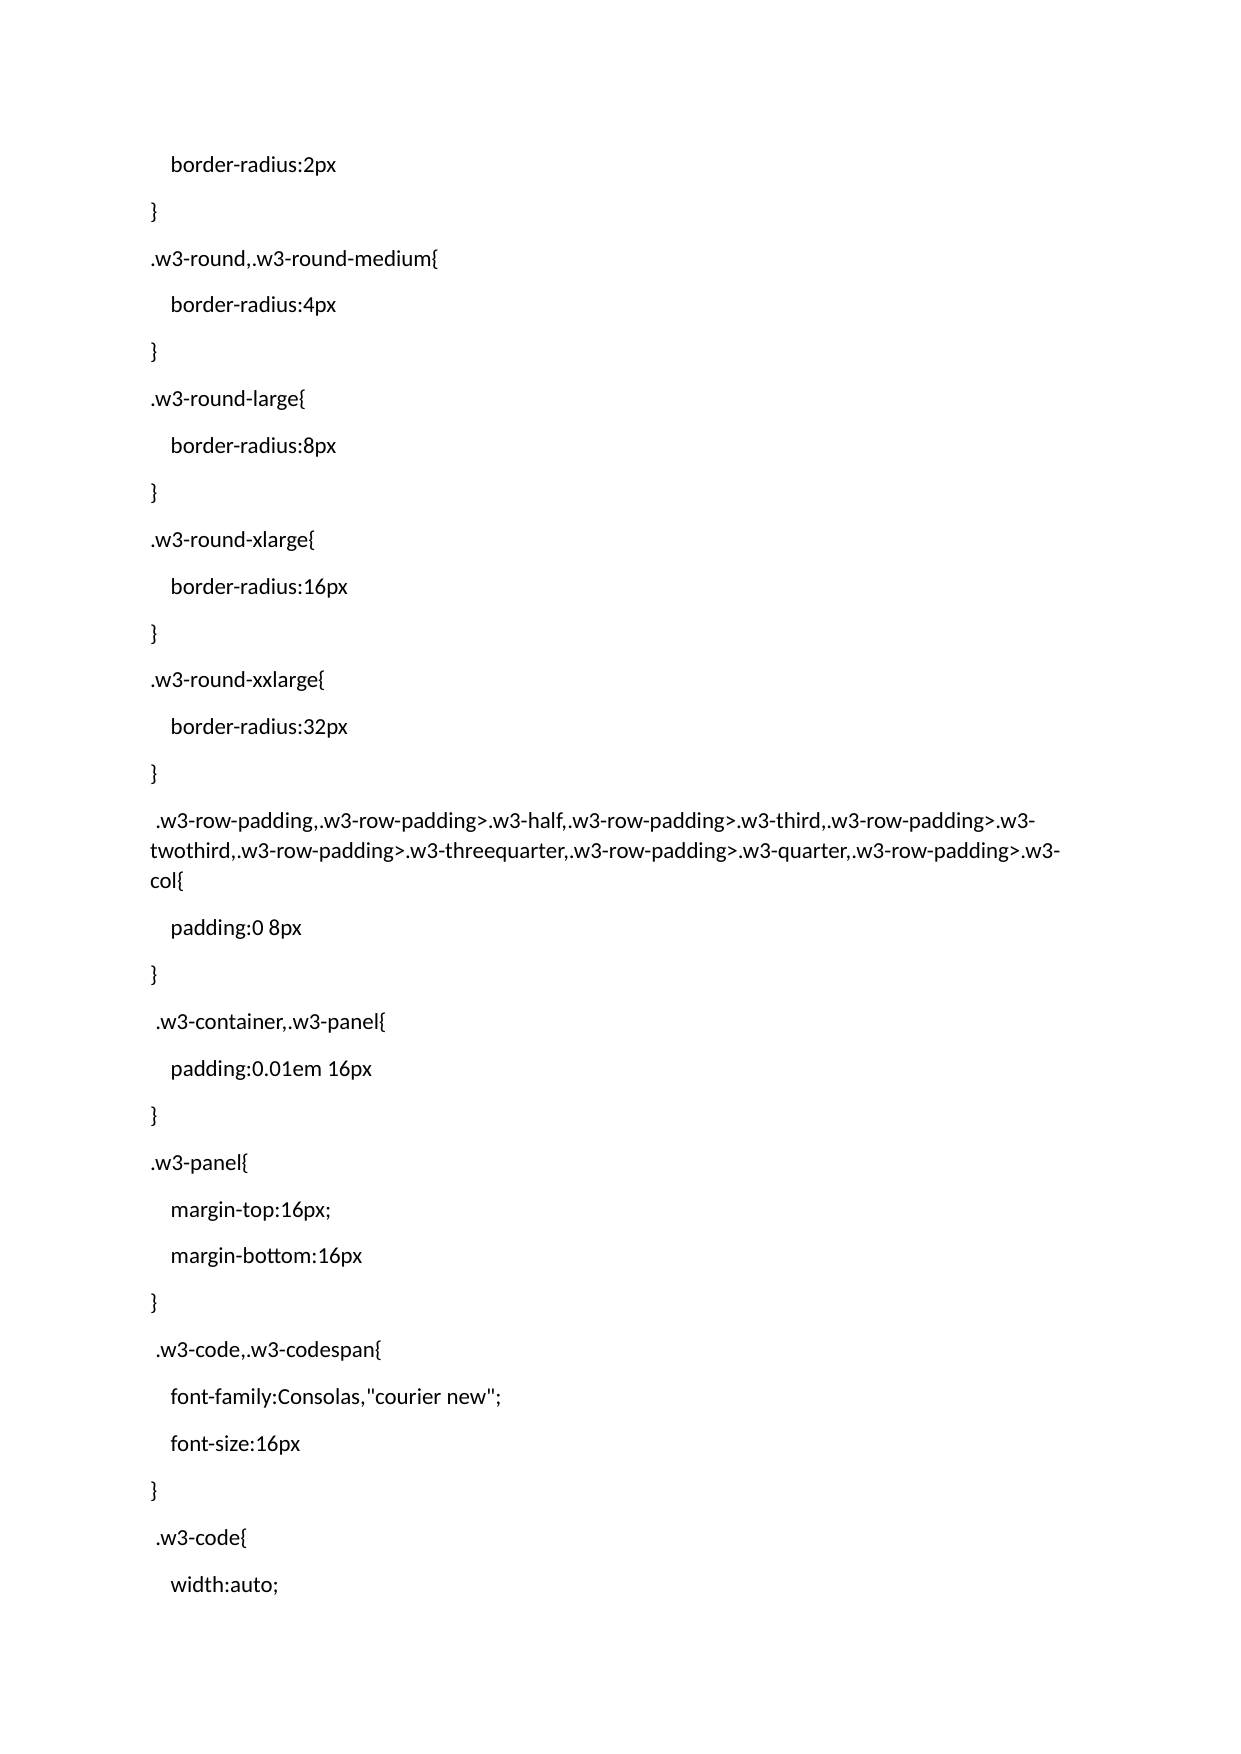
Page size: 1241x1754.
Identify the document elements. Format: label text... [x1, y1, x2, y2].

text } [150, 960, 1090, 988]
text width:auto; [150, 1570, 1090, 1598]
text .w3-round,.w3-round-medium{ [150, 244, 1090, 272]
text border-radius:8px [150, 431, 1090, 459]
text .w3-row-padding,.w3-row-padding>.w3-half,.w3-row-padding>.w3-third,.w3-row-padding>.w3-twothird,.w3-row-padding>.w3-threequarter,.w3-row-padding>.w3-quarter,.w3-row-padding>.w3-col{ [150, 806, 1090, 895]
text margin-top:16px; [150, 1195, 1090, 1223]
text .w3-code,.w3-codespan{ [150, 1335, 1090, 1363]
text } [150, 1476, 1090, 1504]
text padding:0.01em 16px [150, 1054, 1090, 1082]
text .w3-container,.w3-panel{ [150, 1007, 1090, 1035]
text .w3-round-xlarge{ [150, 525, 1090, 553]
text padding:0 8px [150, 913, 1090, 942]
text } [150, 759, 1090, 787]
text font-size:16px [150, 1429, 1090, 1457]
text border-radius:4px [150, 291, 1090, 319]
text .w3-round-large{ [150, 384, 1090, 412]
text } [150, 337, 1090, 366]
text font-family:Consolas,"courier new"; [150, 1382, 1090, 1410]
text } [150, 1288, 1090, 1317]
text .w3-code{ [150, 1523, 1090, 1551]
text border-radius:2px [150, 150, 1090, 178]
text border-radius:32px [150, 712, 1090, 741]
text .w3-panel{ [150, 1148, 1090, 1176]
text } [150, 478, 1090, 506]
text } [150, 1101, 1090, 1129]
text } [150, 619, 1090, 647]
text border-radius:16px [150, 572, 1090, 600]
text margin-bottom:16px [150, 1242, 1090, 1270]
text .w3-round-xxlarge{ [150, 666, 1090, 694]
text } [150, 197, 1090, 225]
